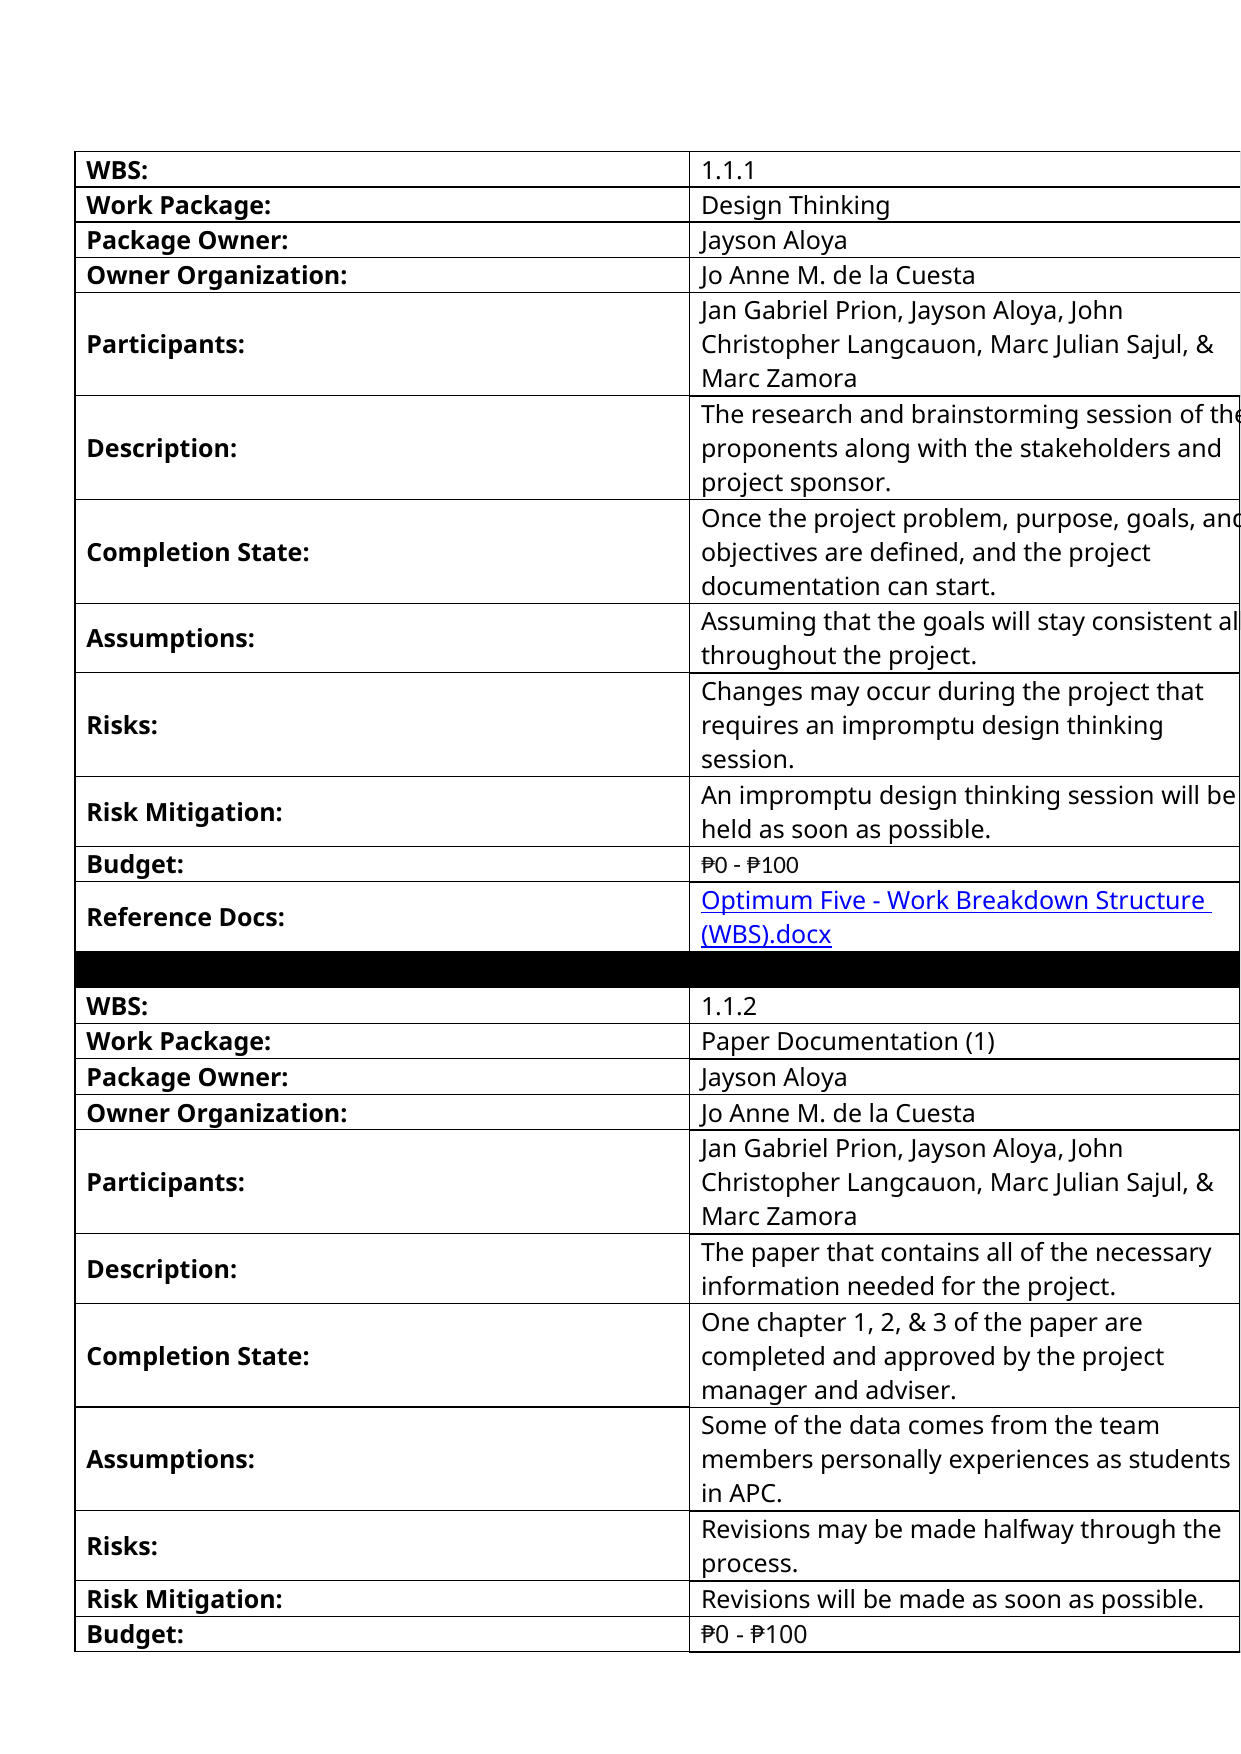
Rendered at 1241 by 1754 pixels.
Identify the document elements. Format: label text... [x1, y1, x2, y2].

table_header WBS: [76, 152, 689, 186]
table_cell Owner Organization: [76, 1095, 689, 1129]
table_cell Completion State: [76, 1304, 689, 1406]
table_cell ₱0 - ₱100 [690, 1617, 1239, 1651]
table_cell Jayson Aloya [690, 223, 1240, 257]
table_cell The paper that contains all of the necessary information needed for the project. [690, 1235, 1239, 1303]
table_cell Some of the data comes from the team members personally experiences as students in APC. [690, 1408, 1239, 1510]
table_cell Risks: [76, 1511, 689, 1580]
table_cell Risks: [76, 673, 689, 776]
table_cell WBS: [76, 988, 689, 1022]
table_cell Owner Organization: [76, 258, 689, 292]
table_cell Assuming that the goals will stay consistent all throughout the project. [690, 604, 1239, 672]
table_cell Jayson Aloya [690, 1060, 1239, 1094]
table_cell Assumptions: [76, 604, 689, 672]
table_cell Jan Gabriel Prion, Jayson Aloya, John Christopher Langcauon, Marc Julian Sajul, & Marc Zamora [690, 293, 1240, 395]
table_cell Revisions may be made halfway through the process. [690, 1512, 1239, 1580]
table_cell Design Thinking [690, 188, 1240, 221]
table_cell Description: [76, 1234, 689, 1303]
table_cell [690, 953, 1239, 987]
table_cell Package Owner: [76, 223, 689, 257]
table_header 1.1.1 [690, 152, 1240, 186]
table_cell Revisions will be made as soon as possible. [690, 1582, 1239, 1616]
table_cell Paper Documentation (1) [690, 1024, 1239, 1058]
table_cell [76, 952, 689, 987]
table_cell Assumptions: [76, 1408, 689, 1510]
table_cell ₱0 - ₱100 [690, 847, 1239, 881]
table_cell Package Owner: [76, 1059, 689, 1094]
table_cell Changes may occur during the project that requires an impromptu design thinking session. [690, 674, 1239, 776]
table_cell Completion State: [76, 500, 689, 602]
table_cell An impromptu design thinking session will be held as soon as possible. [690, 777, 1239, 846]
table_cell Reference Docs: [76, 882, 689, 951]
table_cell Risk Mitigation: [76, 777, 689, 846]
table_cell Risk Mitigation: [76, 1581, 689, 1616]
table_cell 1.1.2 [690, 988, 1239, 1022]
table_cell Work Package: [76, 188, 689, 221]
table_cell Work Package: [76, 1024, 689, 1058]
table_cell Optimum Five - Work Breakdown Structure (WBS).docx [690, 883, 1239, 951]
table_cell Participants: [76, 1130, 689, 1233]
table_cell Budget: [76, 1617, 689, 1651]
table_cell Jo Anne M. de la Cuesta [690, 1095, 1239, 1129]
table_cell Once the project problem, purpose, goals, and objectives are defined, and the project documentation can start. [690, 500, 1239, 602]
table_cell One chapter 1, 2, & 3 of the paper are completed and approved by the project manager and adviser. [690, 1304, 1239, 1406]
table_cell Jo Anne M. de la Cuesta [690, 258, 1240, 292]
table_cell The research and brainstorming session of the proponents along with the stakeholders and project sponsor. [690, 397, 1239, 499]
table_cell Participants: [76, 293, 689, 395]
table_cell Budget: [76, 847, 689, 881]
table_cell Jan Gabriel Prion, Jayson Aloya, John Christopher Langcauon, Marc Julian Sajul, & Marc Zamora [690, 1131, 1239, 1233]
table_cell Description: [76, 396, 689, 499]
